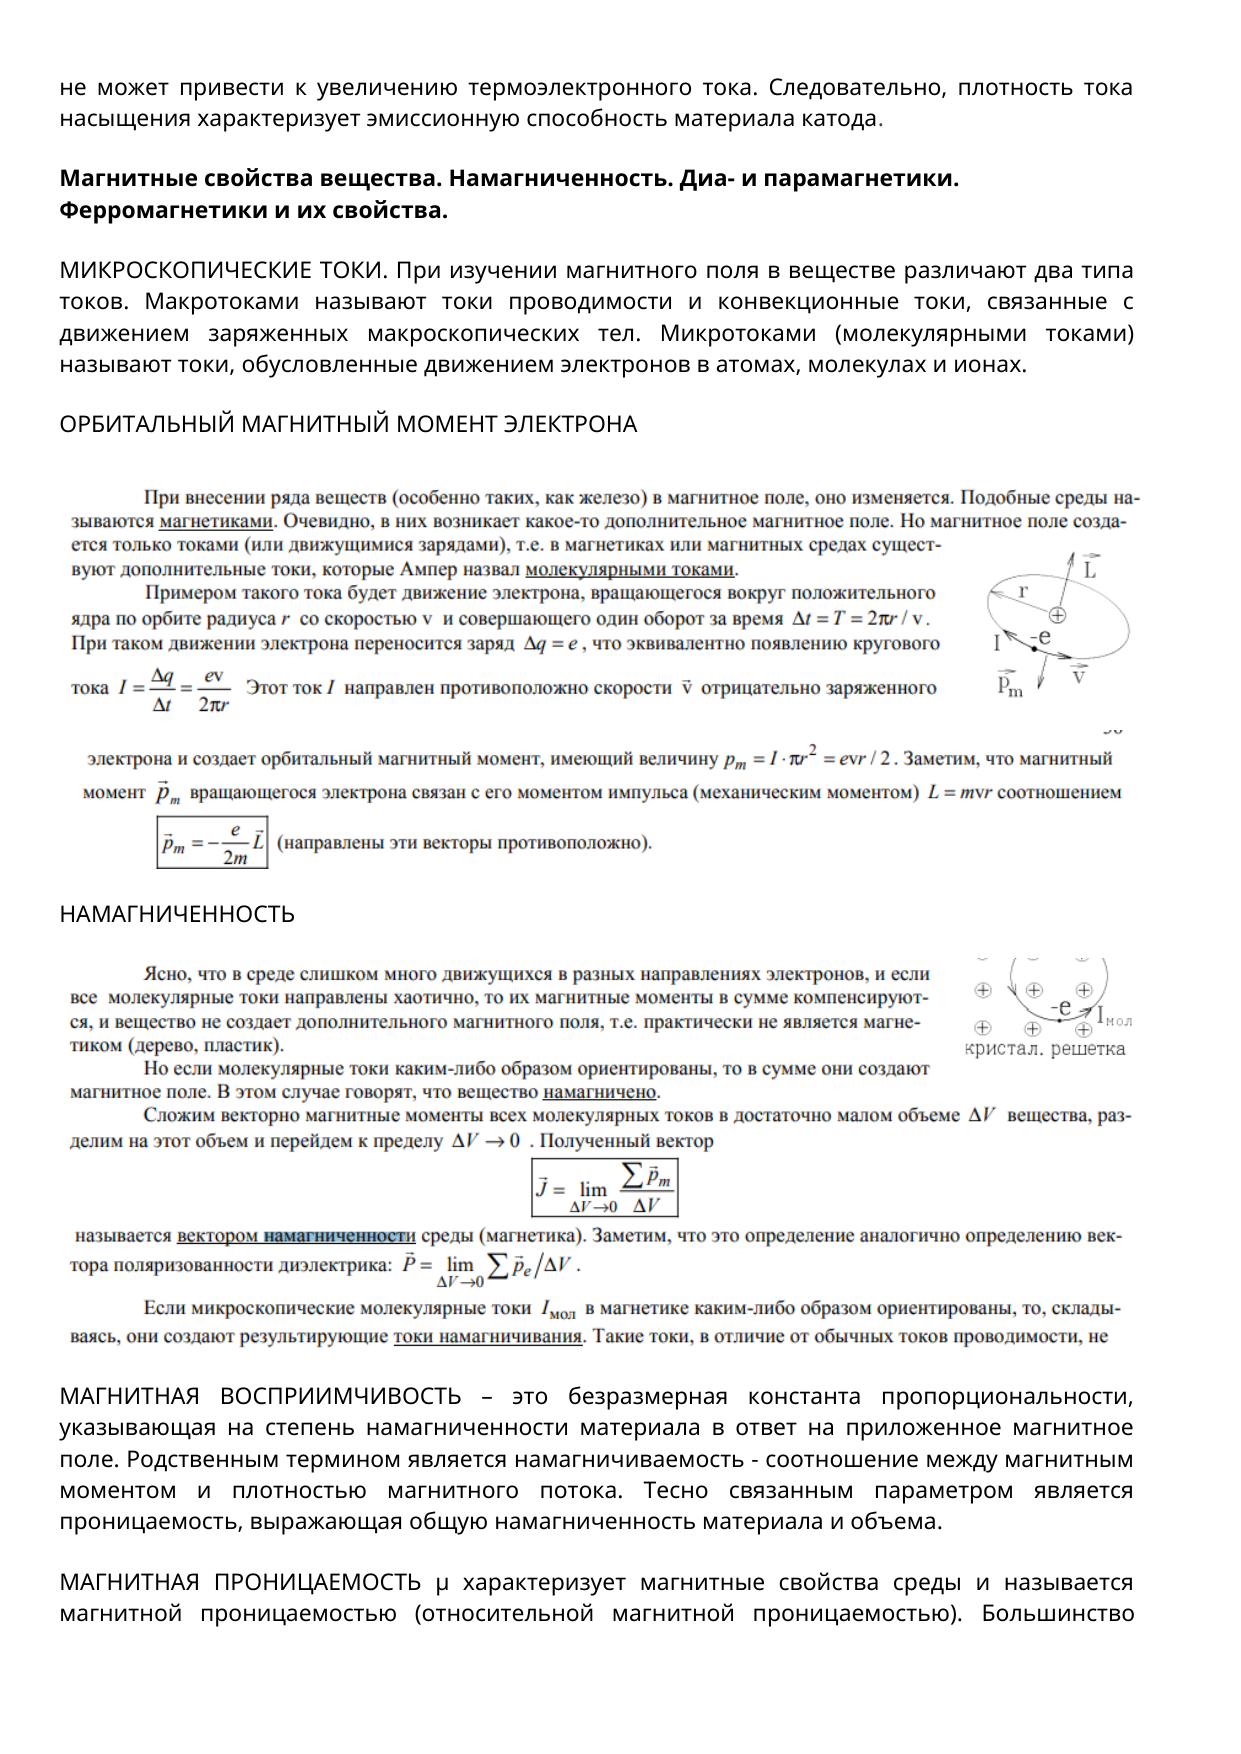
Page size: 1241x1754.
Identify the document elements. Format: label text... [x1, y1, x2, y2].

text ОРБИТАЛЬНЫЙ МАГНИТНЫЙ МОМЕНТ ЭЛЕКТРОНА [59, 408, 1135, 439]
text НАМАГНИЧЕННОСТЬ [59, 898, 1135, 929]
text МАГНИТНАЯ ВОСПРИИМЧИВОСТЬ – это безразмерная константа пропорциональности, указывающая на степень намагниченности материала в ответ на приложенное магнитное поле. Родственным термином является намагничиваемость - соотношение между магнитным моментом и плотностью магнитного потока. Тесно связанным параметром является проницаемость, выражающая общую намагниченность материала и объема. [59, 1380, 1135, 1536]
picture [59, 958, 1150, 1351]
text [59, 71, 1135, 133]
text МИКРОСКОПИЧЕСКИЕ ТОКИ. При изучении магнитного поля в веществе различают два типа токов. Макротоками называют токи проводимости и конвекционные токи, связанные с движением заряженных макроскопических тел. Микротоками (молекулярными токами) называют токи, обусловленные движением электронов в атомах, молекулах и ионах. [59, 254, 1135, 379]
picture [59, 468, 1150, 869]
text Магнитные свойства вещества. Намагниченность. Диа- и парамагнетики. Ферромагнетики и их свойства. [59, 162, 1135, 225]
